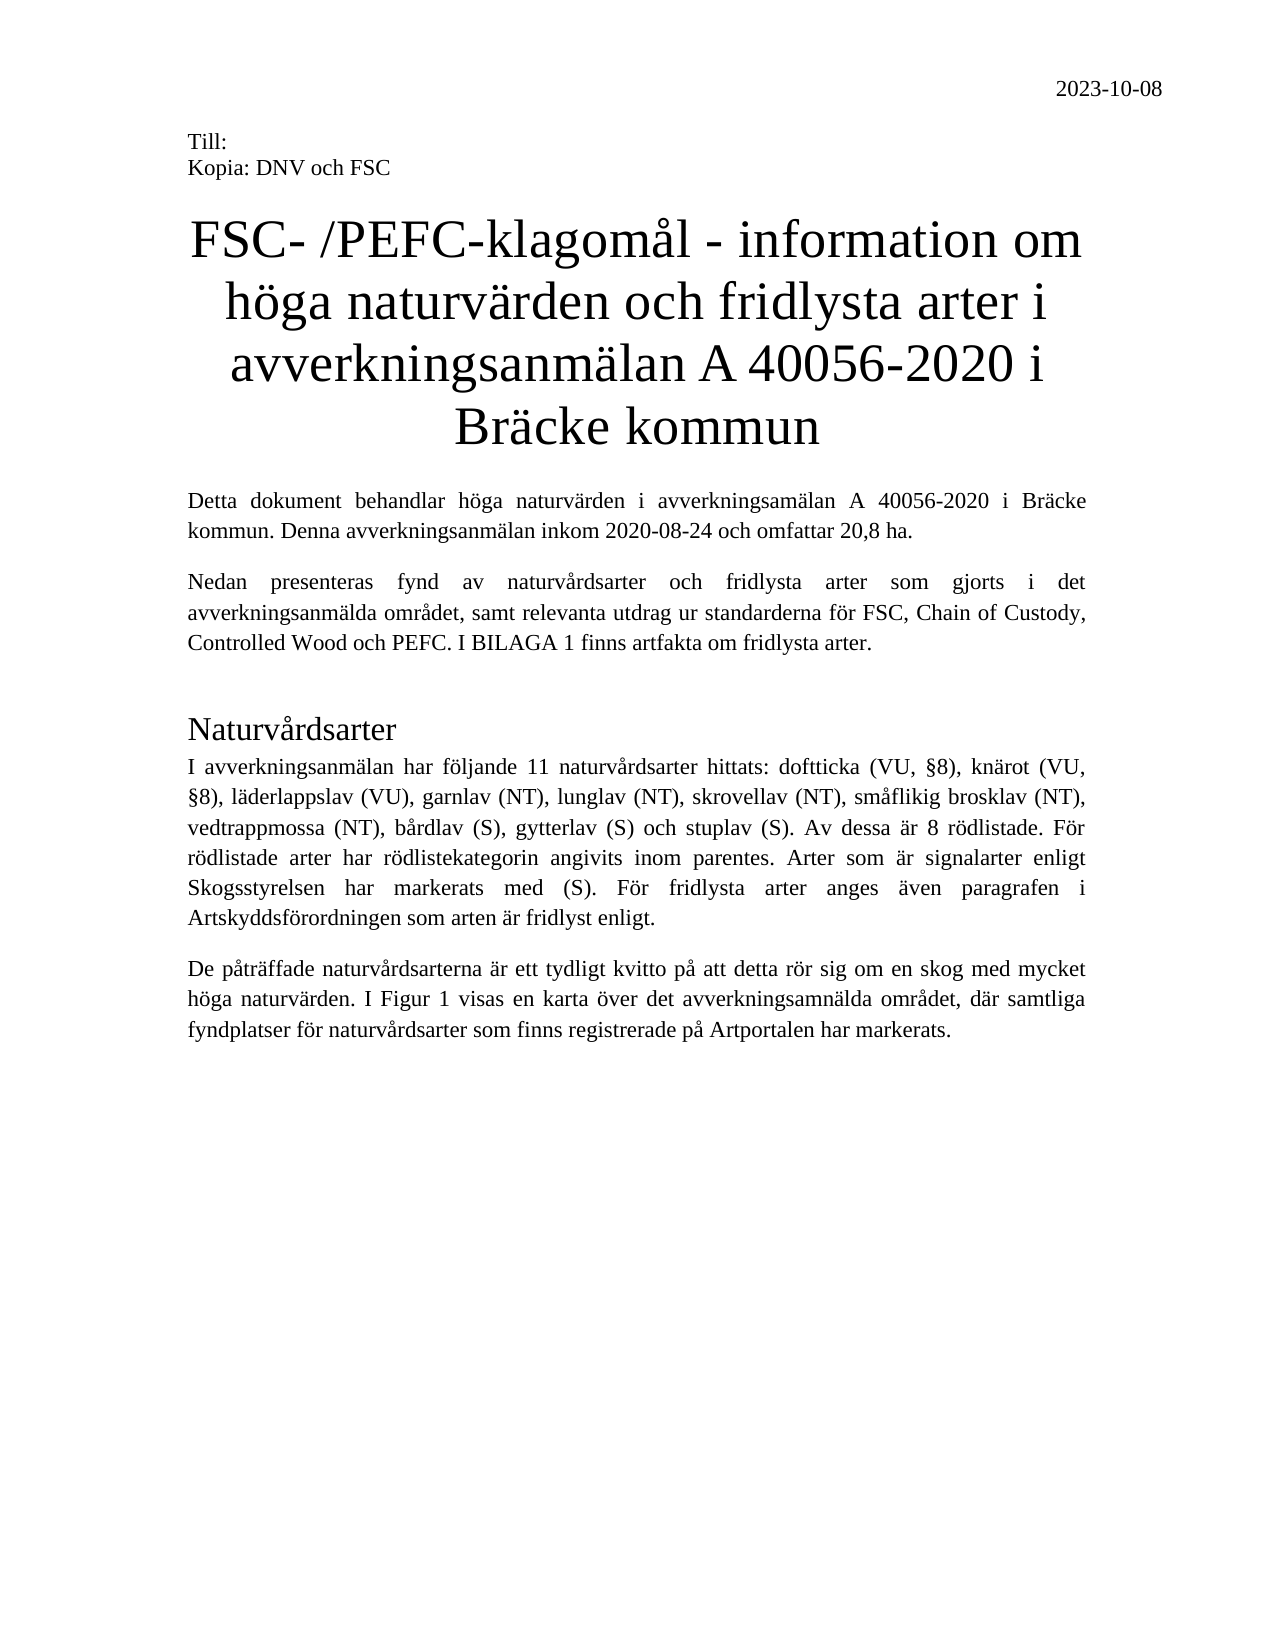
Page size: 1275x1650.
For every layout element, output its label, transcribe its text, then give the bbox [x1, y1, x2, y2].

title FSC- /PEFC-klagomål - information om höga naturvärden och fridlysta arter i avverkningsanmälan A 40056-2020 i Bräcke kommun [187, 207, 1087, 456]
text Nedan presenteras fynd av naturvårdsarter och fridlysta arter som gjorts i det avverkningsanmälda området, samt relevanta utdrag ur standarderna för FSC, Chain of Custody, Controlled Wood och PEFC. I BILAGA 1 finns artfakta om fridlysta arter. [187, 568, 1087, 655]
text Detta dokument behandlar höga naturvärden i avverkningsamälan A 40056-2020 i Bräcke kommun. Denna avverkningsanmälan inkom 2020-08-24 och omfattar 20,8 ha. [187, 487, 1087, 544]
text De påträffade naturvårdsarterna är ett tydligt kvitto på att detta rör sig om en skog med mycket höga naturvärden. I Figur 1 visas en karta över det avverkningsamnälda området, där samtliga fyndplatser för naturvårdsarter som finns registrerade på Artportalen har markerats. [187, 955, 1087, 1042]
subtitle Naturvårdsarter [187, 709, 1087, 747]
text I avverkningsanmälan har följande 11 naturvårdsarter hittats: doftticka (VU, §8), knärot (VU, §8), läderlappslav (VU), garnlav (NT), lunglav (NT), skrovellav (NT), småflikig brosklav (NT), vedtrappmossa (NT), bårdlav (S), gytterlav (S) och stuplav (S). Av dessa är 8 rödlistade. För rödlistade arter har rödlistekategorin angivits inom parentes. Arter som är signalarter enligt Skogsstyrelsen har markerats med (S). För fridlysta arter anges även paragrafen i Artskyddsförordningen som arten är fridlyst enligt. [187, 753, 1087, 931]
